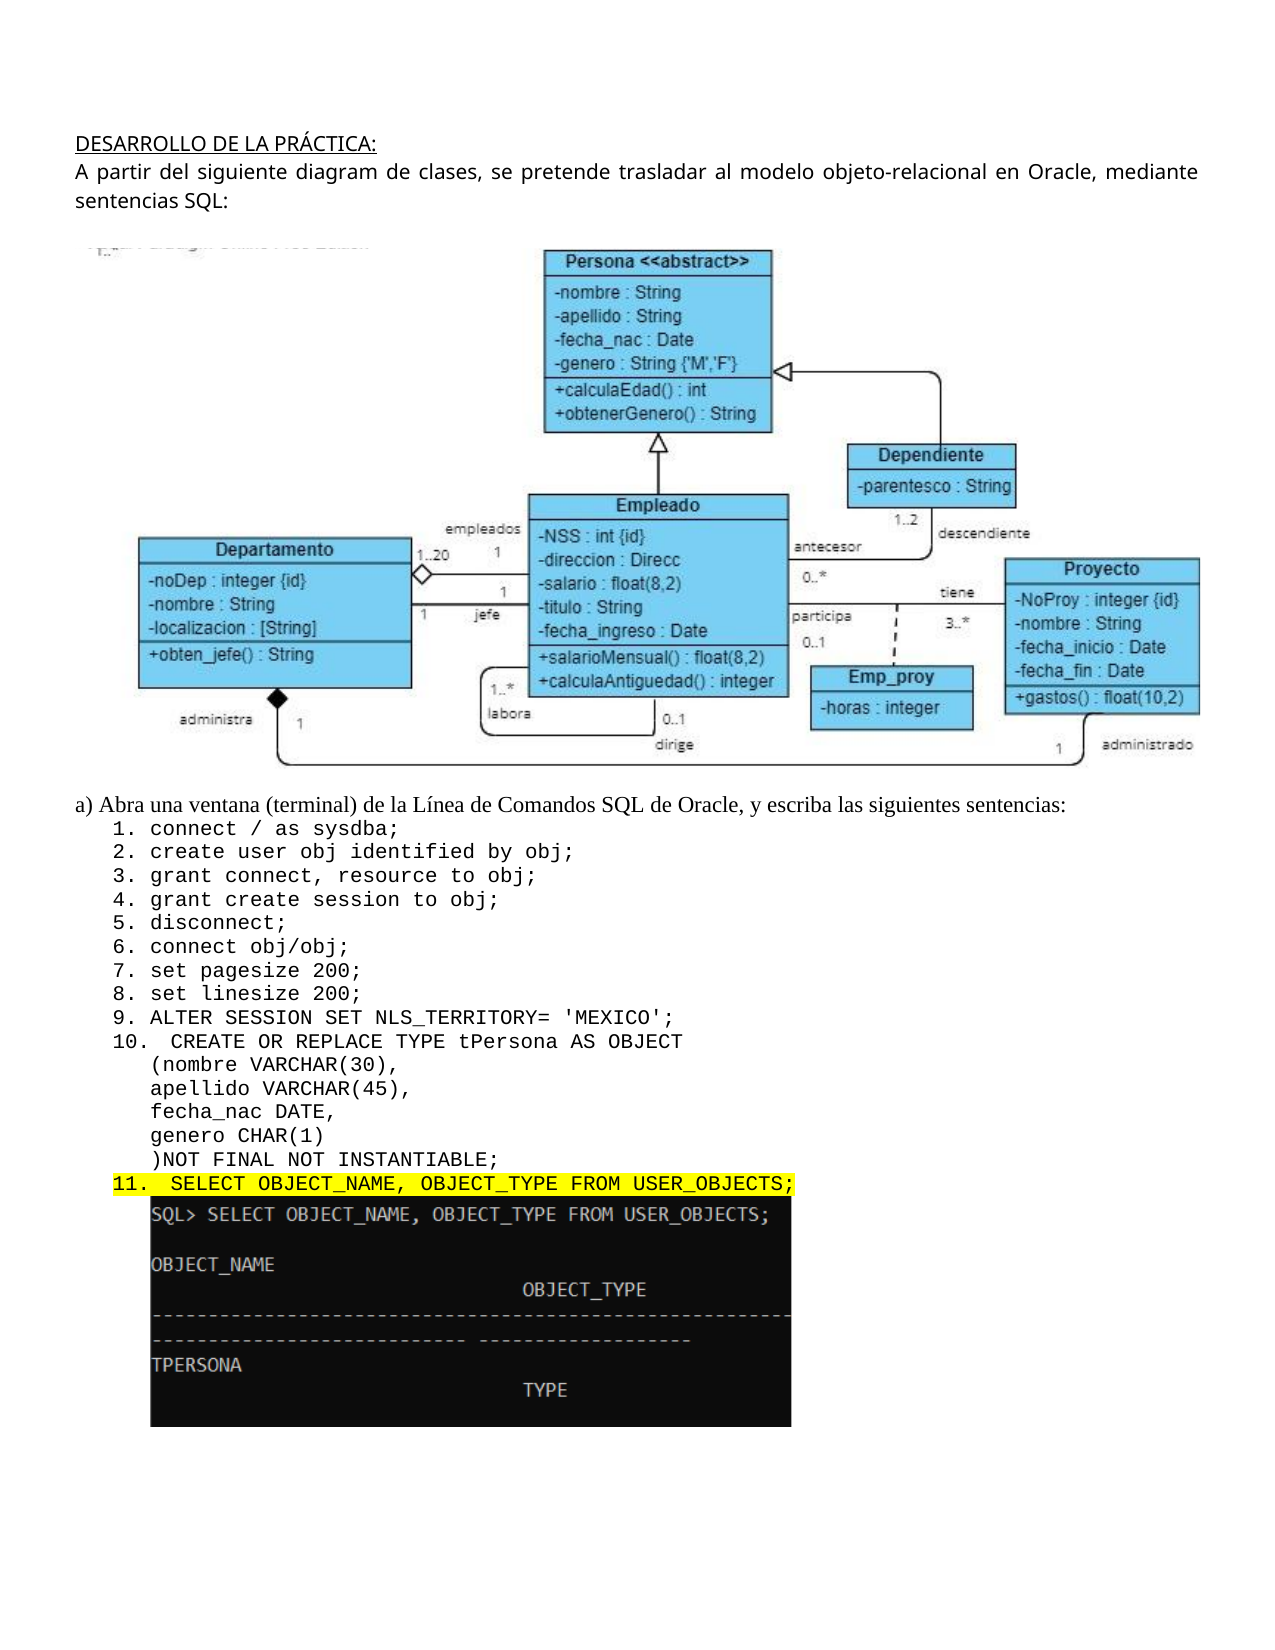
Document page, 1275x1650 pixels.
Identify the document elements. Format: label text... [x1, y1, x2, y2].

list CREATE OR REPLACE TYPE tPersona AS OBJECT [112, 1031, 1200, 1054]
picture [150, 1196, 792, 1427]
list connect obj/obj; [112, 936, 1200, 960]
list set linesize 200; [112, 983, 1200, 1007]
text a) Abra una ventana (terminal) de la Línea de Comandos SQL de Oracle, y escriba las siguientes sentencias: [75, 792, 1200, 818]
list create user obj identified by obj; [112, 841, 1200, 865]
text apellido VARCHAR(45), [150, 1078, 1200, 1102]
picture [75, 248, 1200, 792]
list SELECT OBJECT_NAME, OBJECT_TYPE FROM USER_OBJECTS; [112, 1172, 1200, 1196]
text DESARROLLO DE LA PRÁCTICA: [75, 129, 1200, 157]
text genero CHAR(1) [150, 1125, 1200, 1149]
text )NOT FINAL NOT INSTANTIABLE; [150, 1149, 1200, 1172]
text (nombre VARCHAR(30), [150, 1054, 1200, 1078]
text A partir del siguiente diagram de clases, se pretende trasladar al modelo objeto-relacional en Oracle, mediante sentencias SQL: [75, 157, 1200, 214]
list disconnect; [112, 912, 1200, 936]
list grant connect, resource to obj; [112, 865, 1200, 889]
list set pagesize 200; [112, 960, 1200, 983]
list grant create session to obj; [112, 889, 1200, 912]
list connect / as sysdba; [112, 818, 1200, 841]
list ALTER SESSION SET NLS_TERRITORY= 'MEXICO'; [112, 1007, 1200, 1031]
text fecha_nac DATE, [150, 1102, 1200, 1125]
